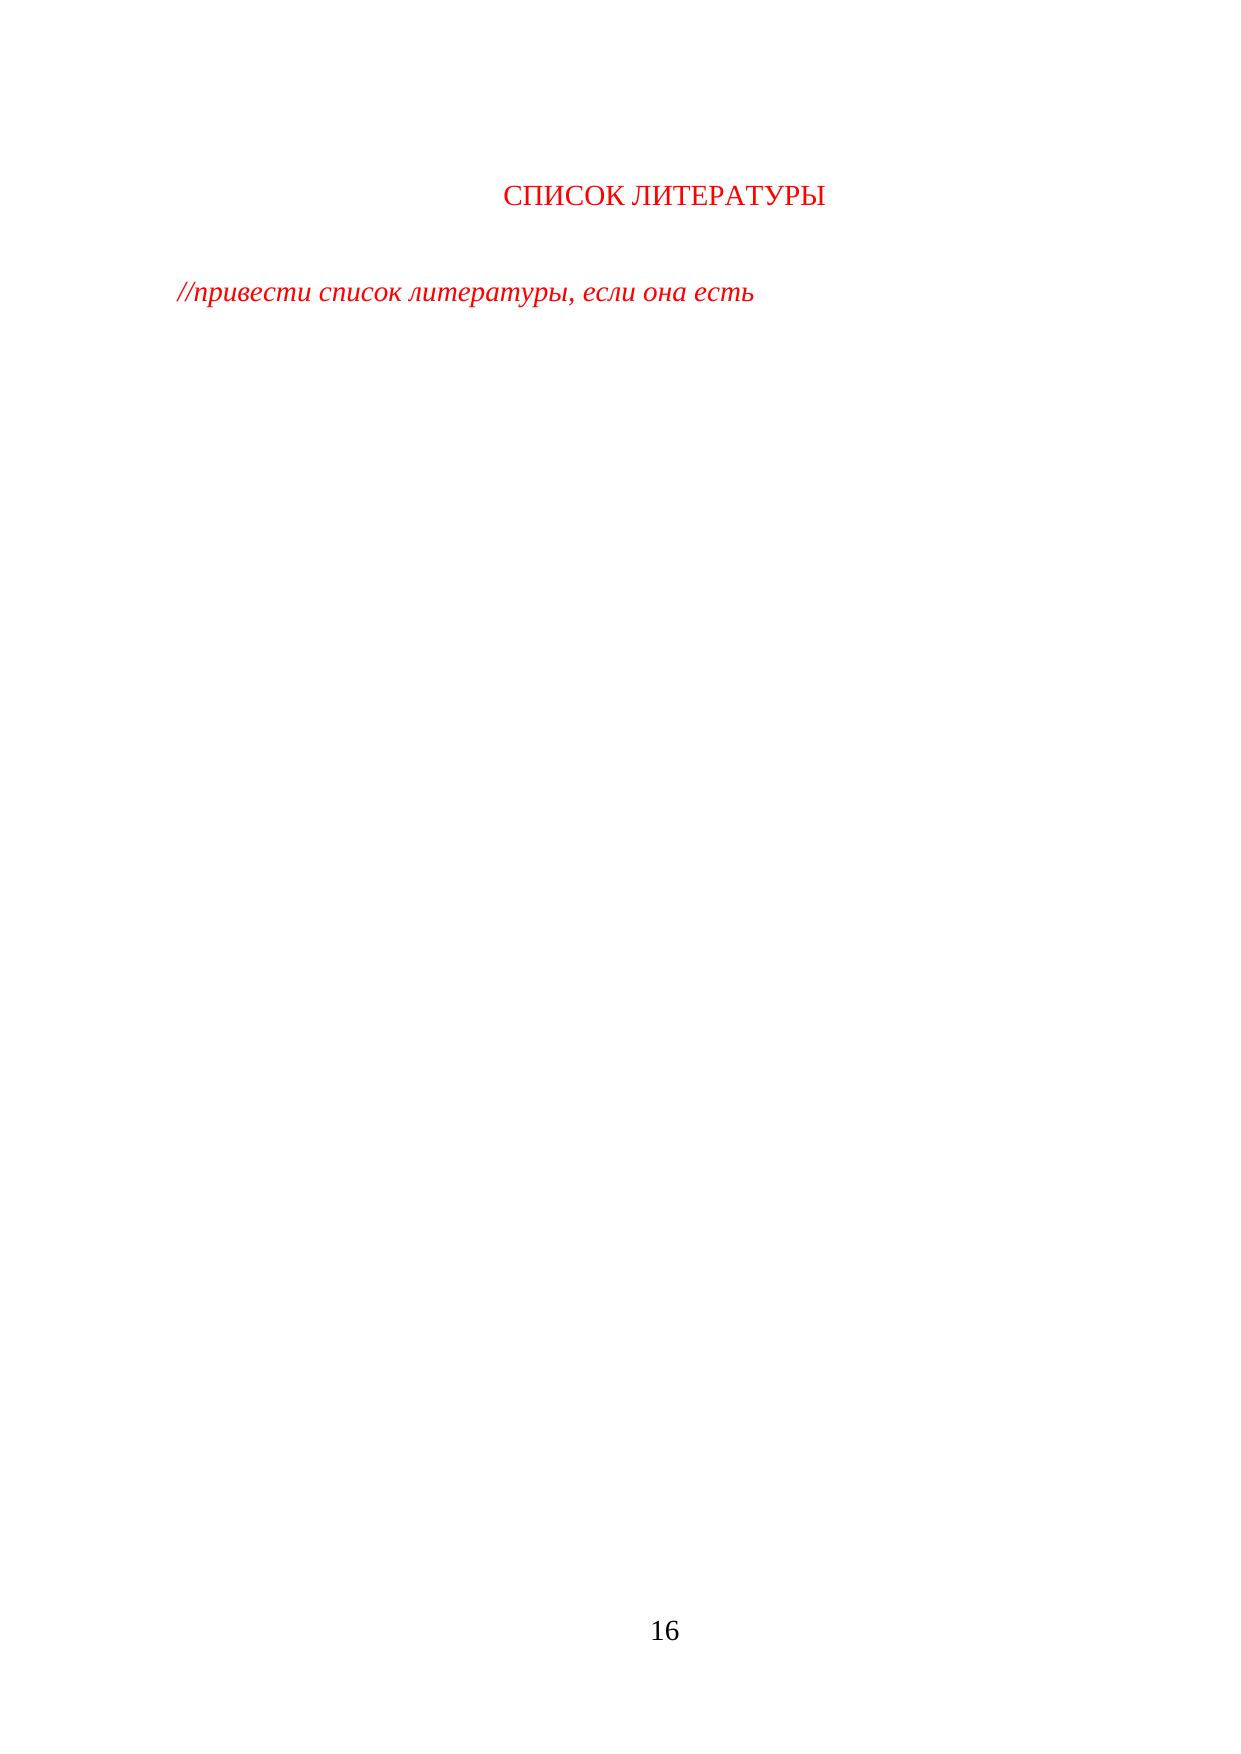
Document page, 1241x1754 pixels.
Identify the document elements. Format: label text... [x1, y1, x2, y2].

text //привести список литературы, если она есть [177, 274, 1152, 308]
text СПИСОК ЛИТЕРАТУРЫ [177, 178, 1152, 212]
